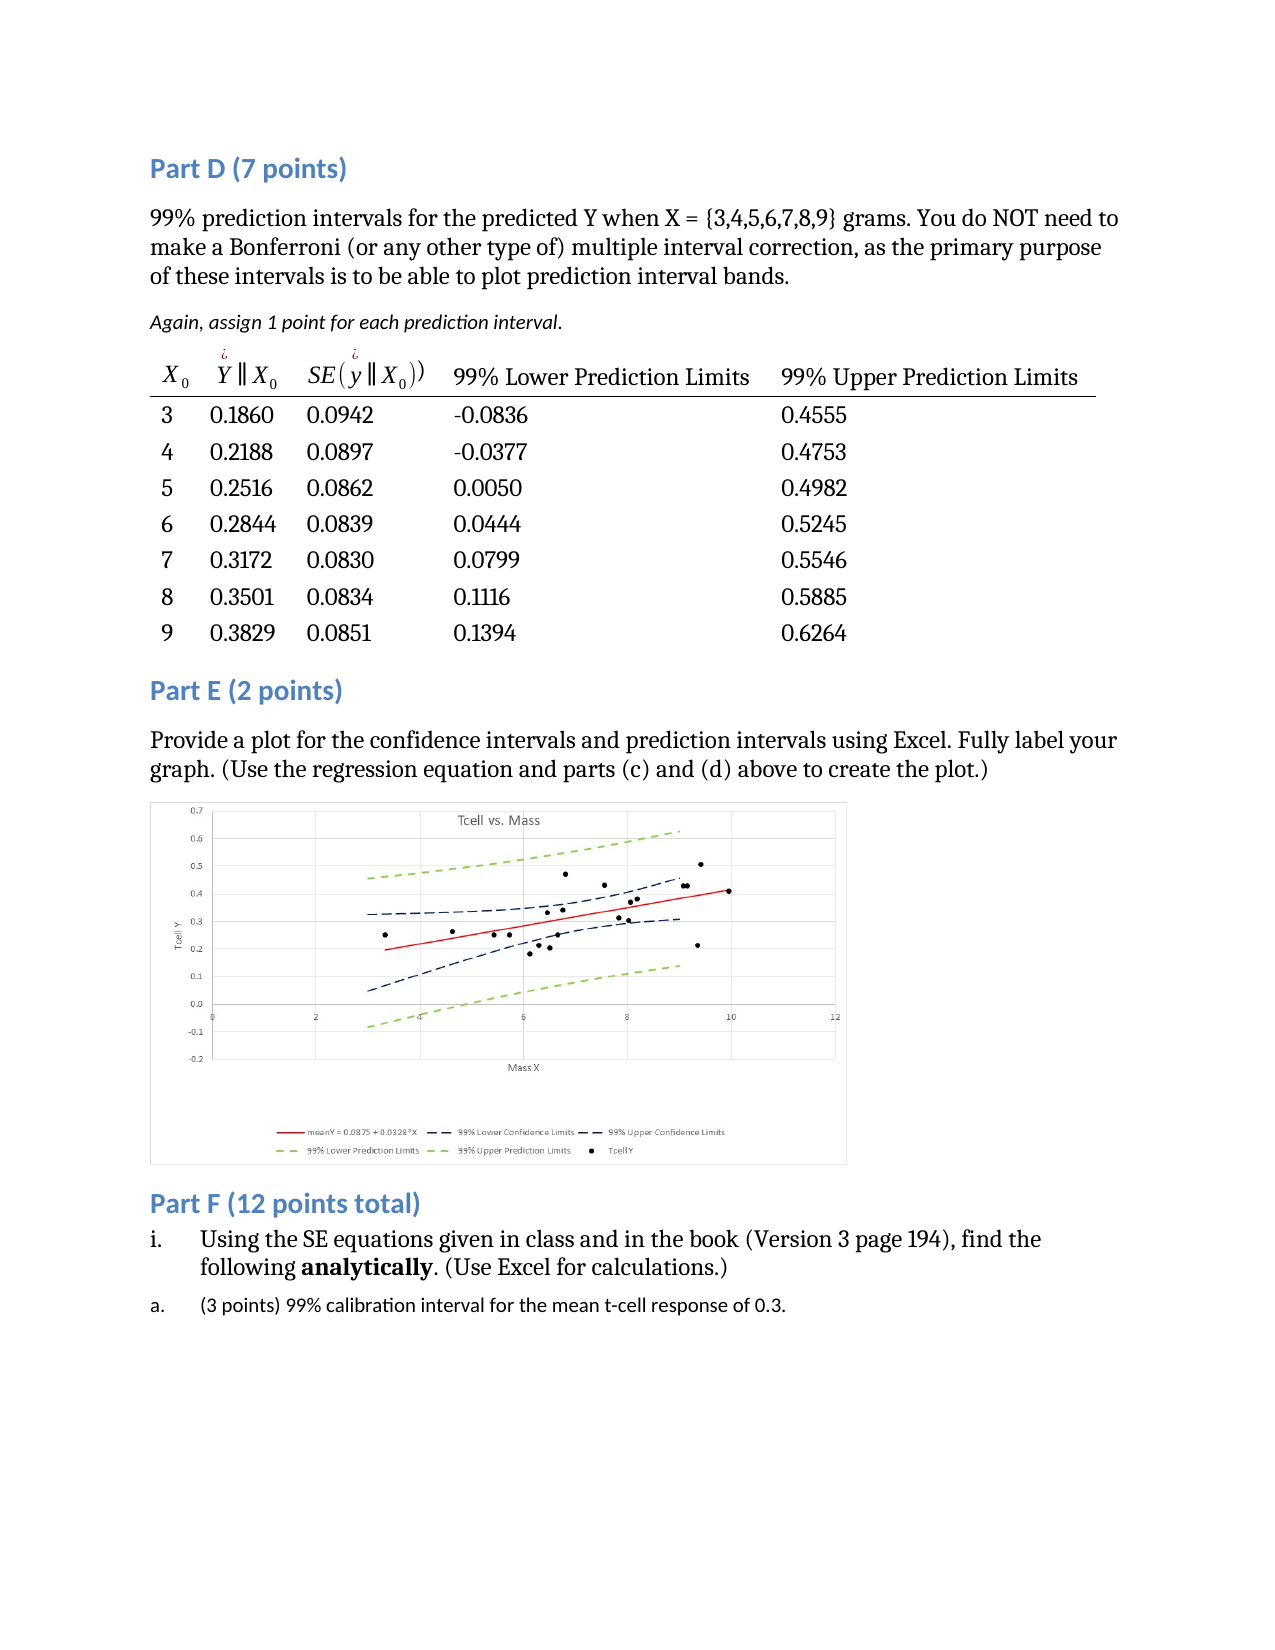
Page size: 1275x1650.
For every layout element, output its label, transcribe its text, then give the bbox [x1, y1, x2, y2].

subtitle Part D (7 points) [150, 150, 1125, 186]
table_cell 6 [150, 506, 199, 542]
table_cell -0.0377 [442, 434, 770, 470]
table_cell 0.3501 [199, 579, 295, 615]
text 99% prediction intervals for the predicted Y when X = {3,4,5,6,7,8,9} grams. You do NOT need to make a Bonferroni (or any other type of) multiple interval correction, as the primary purpose of these intervals is to be able to plot prediction interval bands. [150, 204, 1125, 291]
table_cell 0.1860 [199, 397, 295, 434]
table_header [199, 345, 295, 396]
picture [150, 802, 847, 1165]
table_cell 0.2188 [199, 434, 295, 470]
table_cell 0.3172 [199, 543, 295, 579]
table_cell 0.0862 [295, 470, 442, 506]
list Using the SE equations given in class and in the book (Version 3 page 194), find the following analytically. (Use Excel for calculations.) [150, 1224, 1125, 1282]
table_cell 4 [150, 434, 199, 470]
table_cell 0.5245 [770, 506, 1096, 542]
table_cell 0.4555 [770, 397, 1096, 434]
table_cell 0.0050 [442, 470, 770, 506]
table_cell 3 [150, 397, 199, 434]
table_cell 0.0799 [442, 543, 770, 579]
subtitle Part E (2 points) [150, 672, 1125, 708]
table_cell 9 [150, 615, 199, 651]
table_cell 0.4982 [770, 470, 1096, 506]
table_cell 0.0851 [295, 615, 442, 651]
table_cell -0.0836 [442, 397, 770, 434]
table_cell 8 [150, 579, 199, 615]
table_header 99% Lower Prediction Limits [442, 345, 770, 396]
table_cell 0.3829 [199, 615, 295, 651]
table_cell 0.0834 [295, 579, 442, 615]
table_cell 0.4753 [770, 434, 1096, 470]
table_cell 0.0897 [295, 434, 442, 470]
table_cell 0.0942 [295, 397, 442, 434]
table_cell 0.1116 [442, 579, 770, 615]
text Provide a plot for the confidence intervals and prediction intervals using Excel. Fully label your graph. (Use the regression equation and parts (c) and (d) above to create the plot.) [150, 726, 1125, 784]
table_header ) [295, 345, 442, 396]
table_cell 0.2844 [199, 506, 295, 542]
table_cell 0.5546 [770, 543, 1096, 579]
table_cell 7 [150, 543, 199, 579]
table_header 99% Upper Prediction Limits [770, 345, 1096, 396]
list (3 points) 99% calibration interval for the mean t-cell response of 0.3. [150, 1292, 1125, 1318]
table_cell 5 [150, 470, 199, 506]
table_cell 0.5885 [770, 579, 1096, 615]
table_cell 0.2516 [199, 470, 295, 506]
text Again, assign 1 point for each prediction interval. [150, 309, 1125, 335]
subtitle Part F (12 points total) [150, 1185, 1125, 1221]
table_cell 0.0839 [295, 506, 442, 542]
table_header [150, 345, 199, 396]
table_cell 0.6264 [770, 615, 1096, 651]
table_cell 0.1394 [442, 615, 770, 651]
table_cell 0.0444 [442, 506, 770, 542]
table_cell 0.0830 [295, 543, 442, 579]
